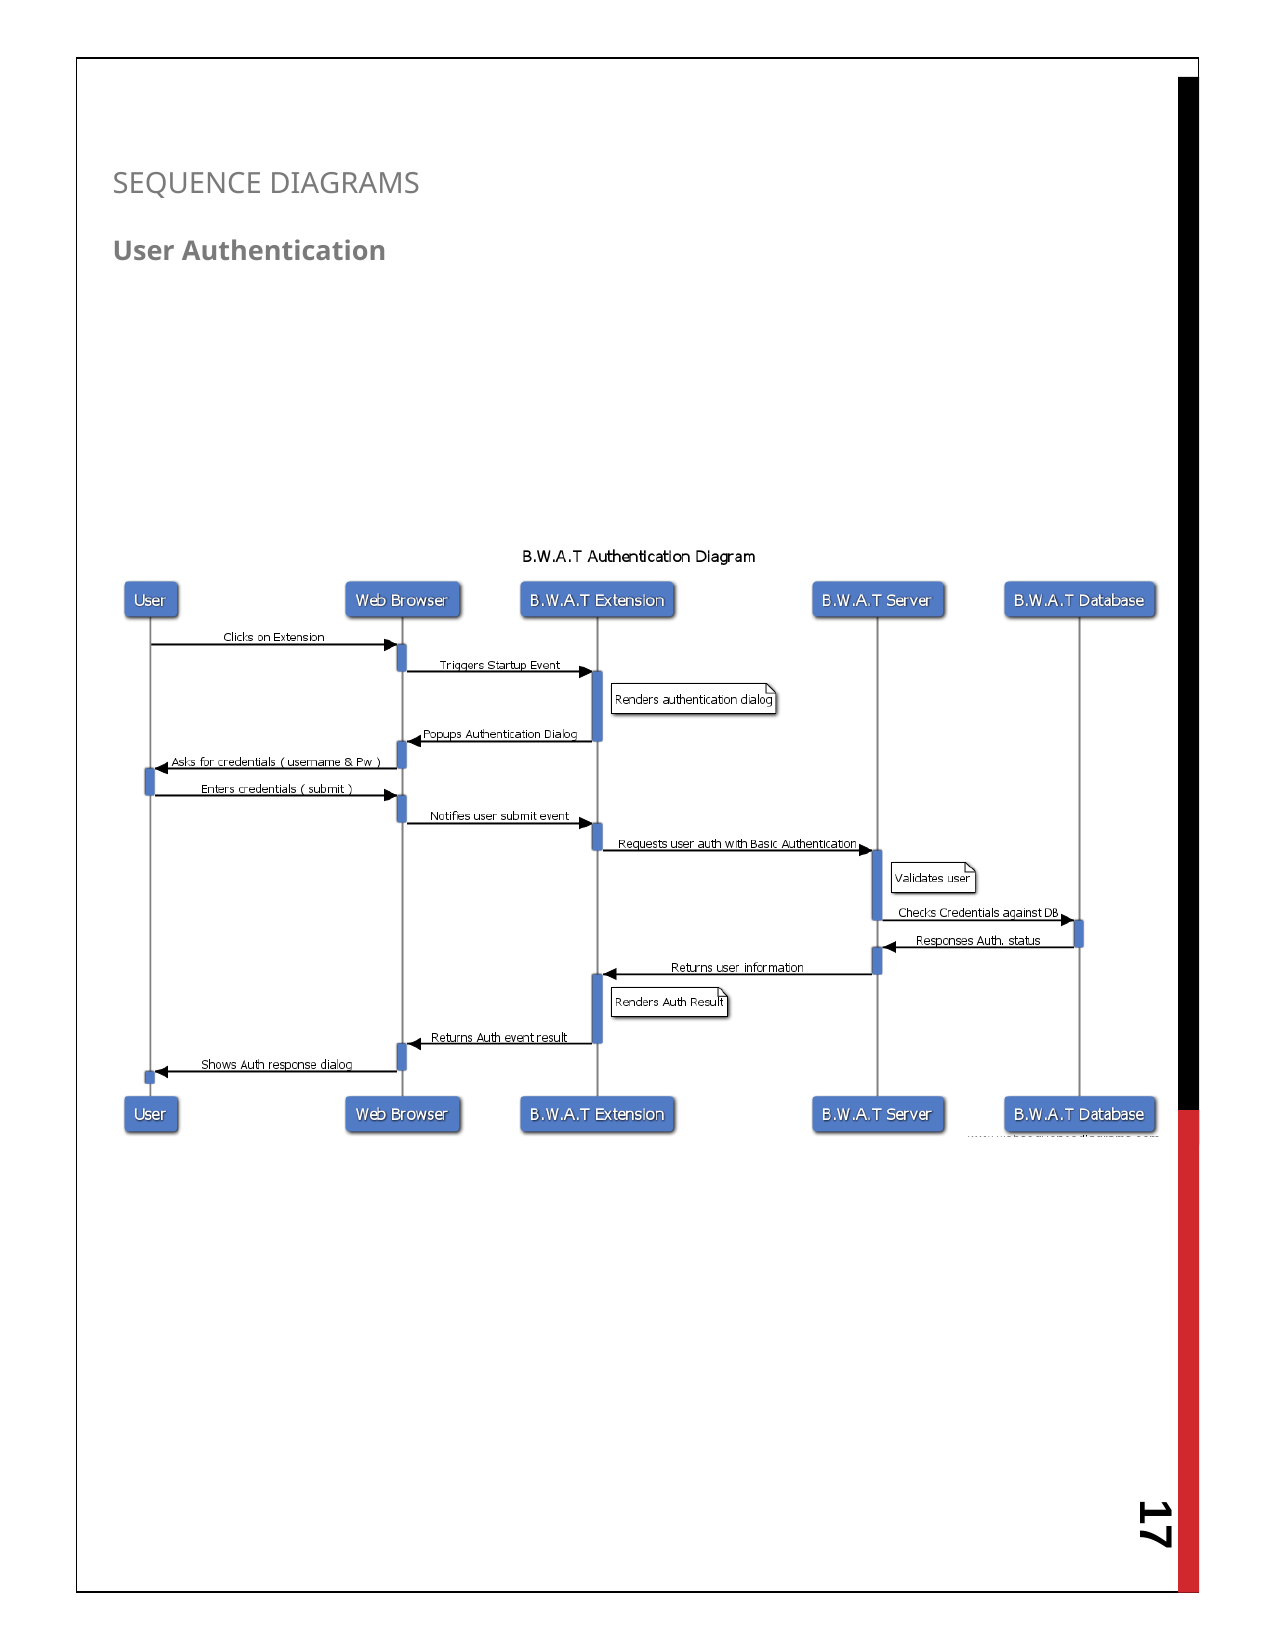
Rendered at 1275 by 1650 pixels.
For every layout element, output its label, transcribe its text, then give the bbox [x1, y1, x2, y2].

subtitle User Authentication [112, 231, 1162, 268]
picture [112, 546, 1160, 1137]
subtitle SEQUENCE DIAGRAMS [112, 162, 1162, 202]
